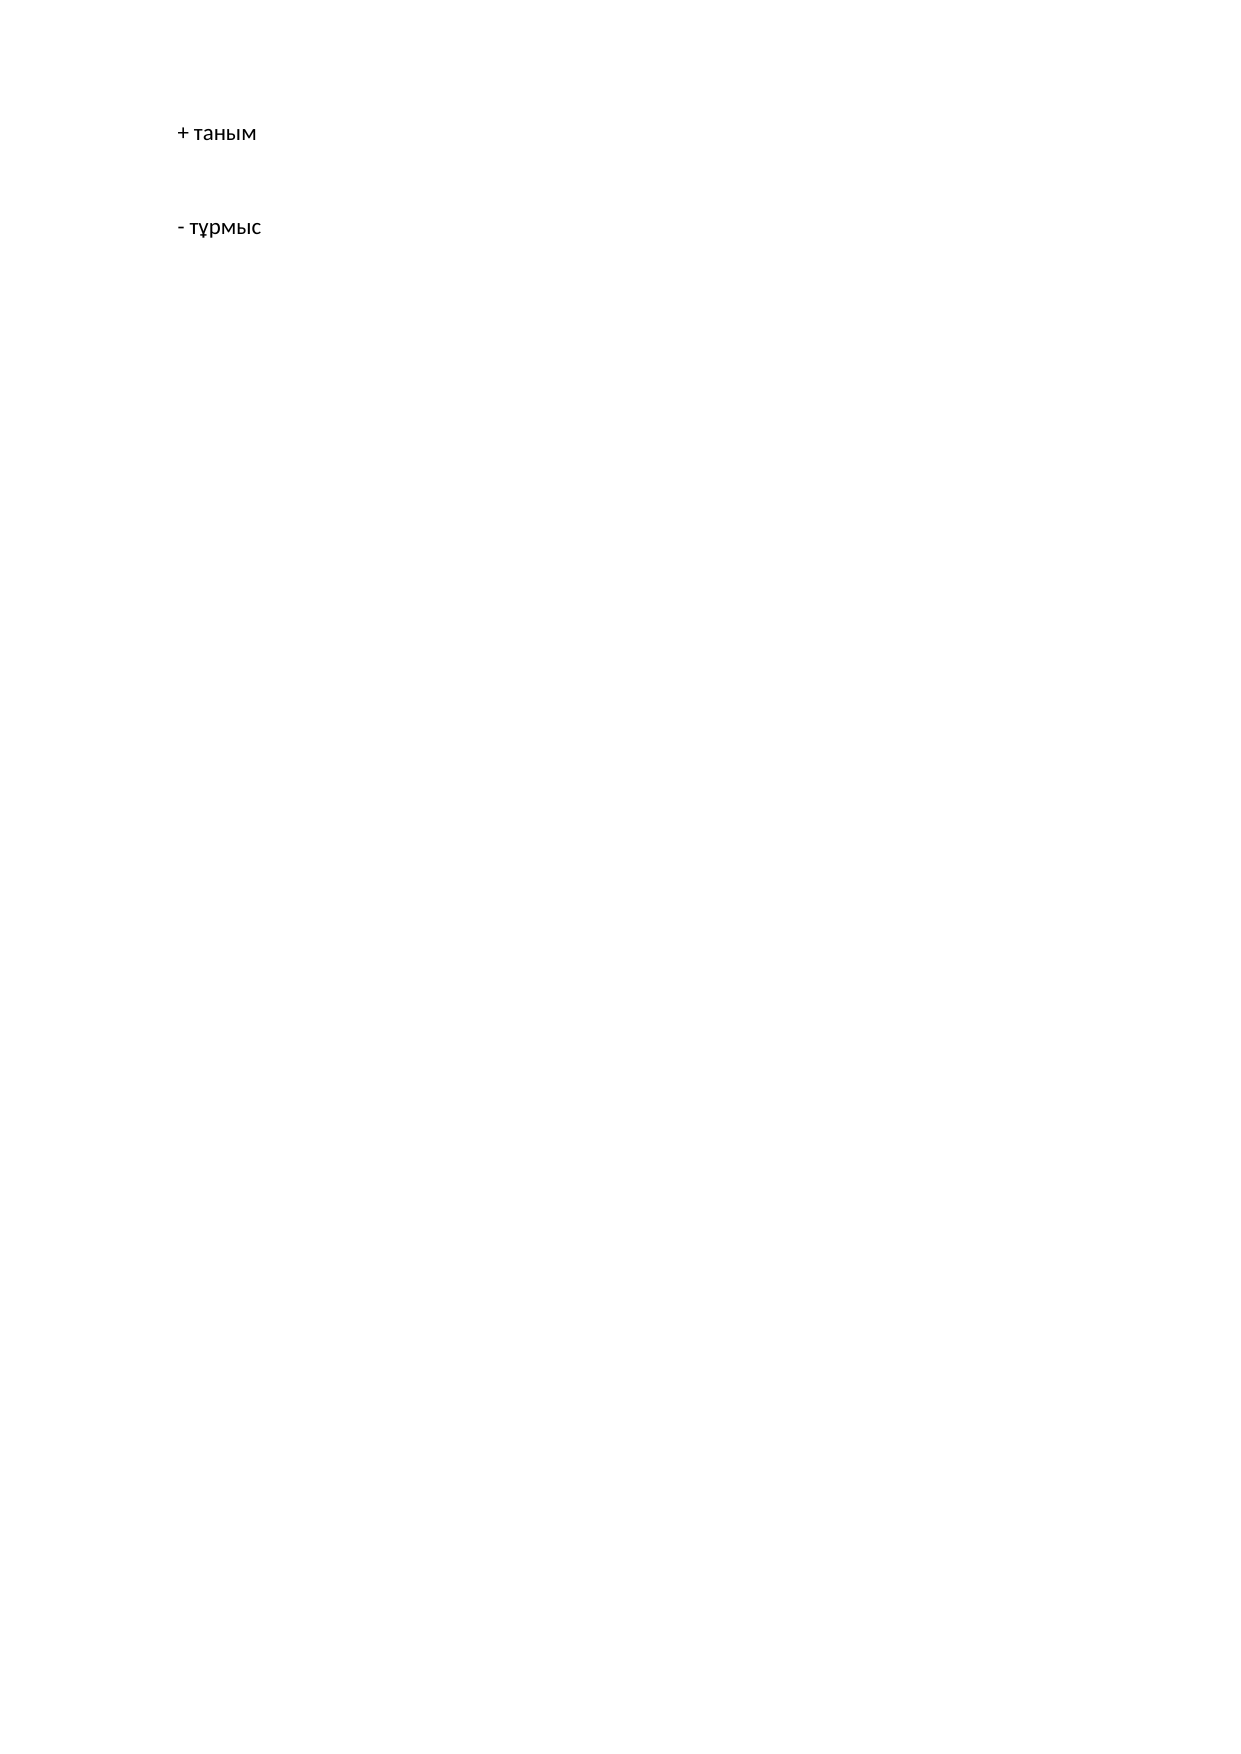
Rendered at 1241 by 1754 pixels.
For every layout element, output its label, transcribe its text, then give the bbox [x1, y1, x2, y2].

text + таным [177, 118, 1152, 146]
text - тұрмыс [177, 212, 1152, 240]
